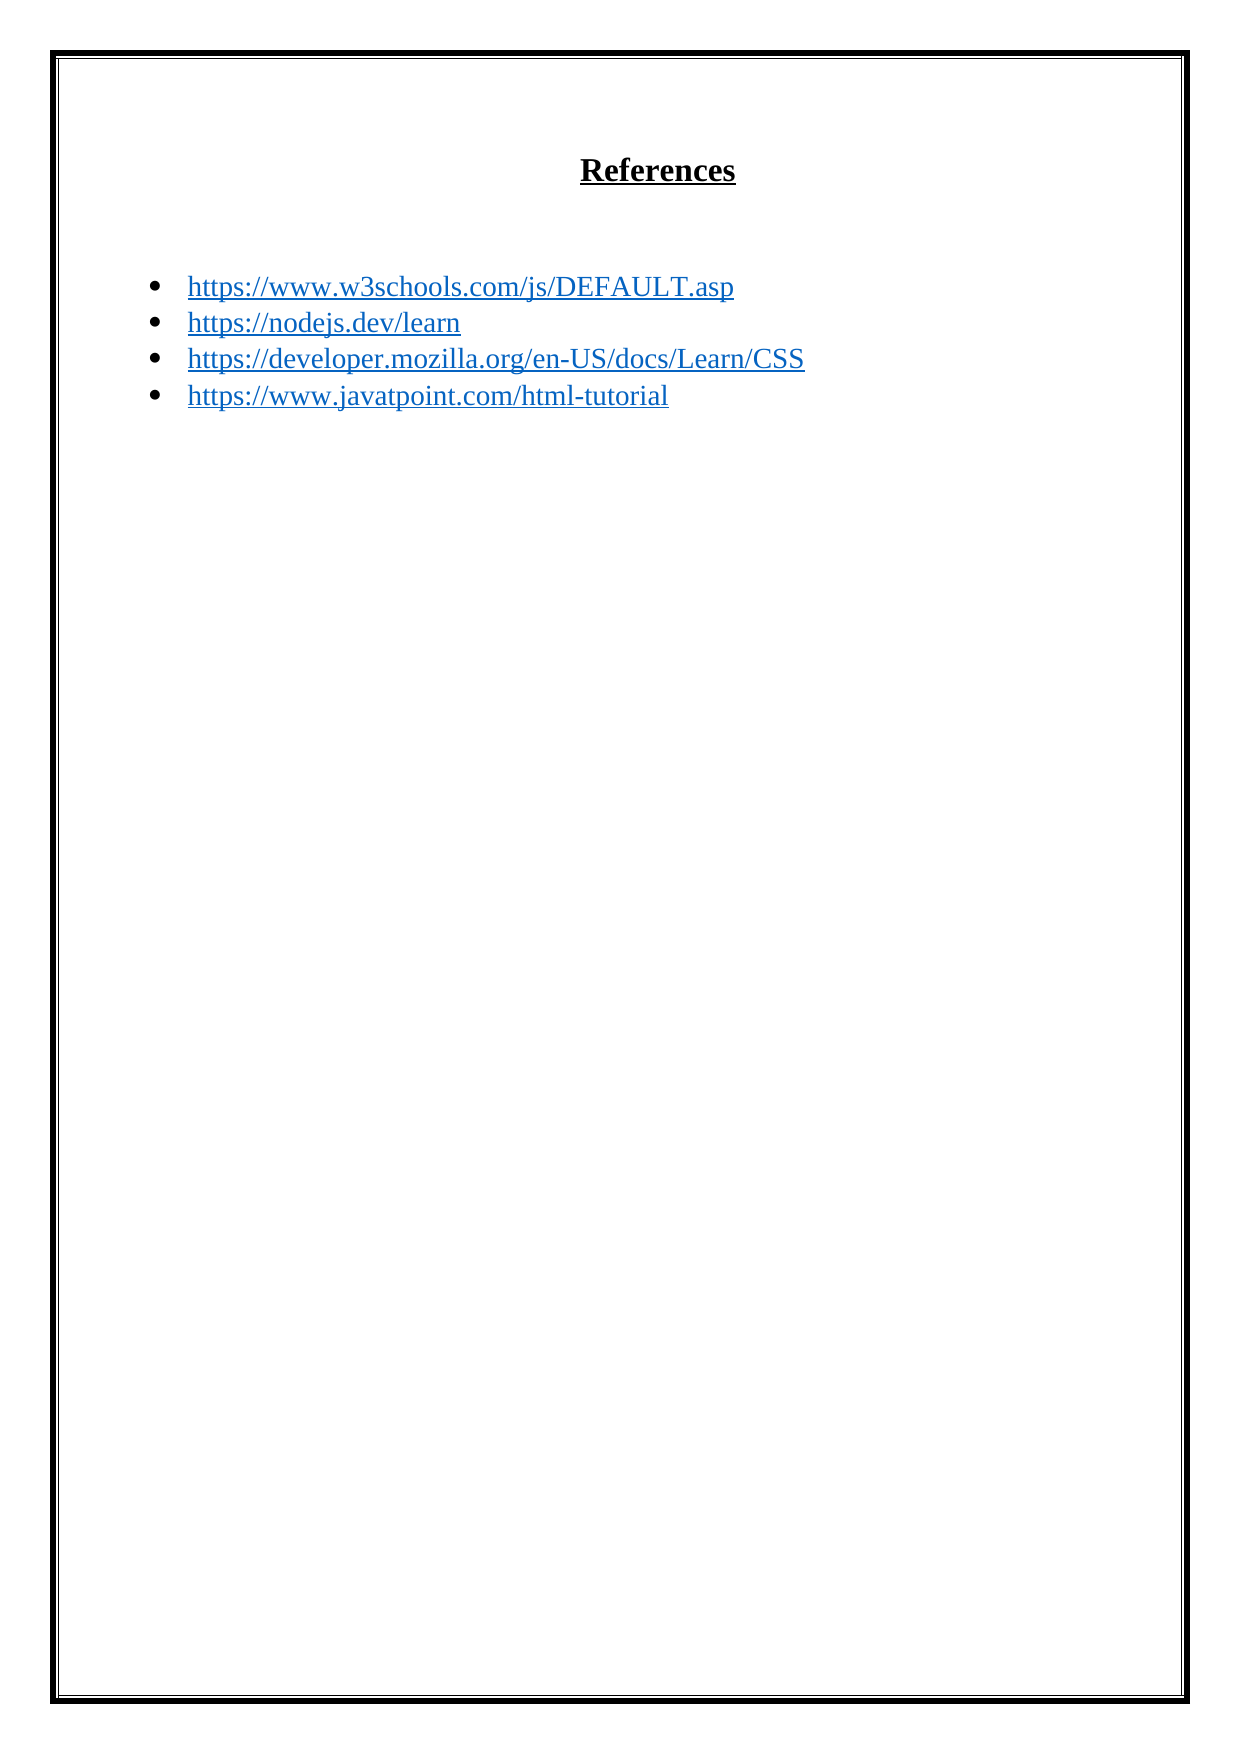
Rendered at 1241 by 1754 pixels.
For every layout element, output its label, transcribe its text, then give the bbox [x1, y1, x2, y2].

list https://developer.mozilla.org/en-US/docs/Learn/CSS [150, 341, 1128, 375]
list https://www.javatpoint.com/html-tutorial [150, 378, 1128, 411]
list https://www.w3schools.com/js/DEFAULT.asp [150, 269, 1128, 302]
list References [187, 150, 1128, 188]
list https://nodejs.dev/learn [150, 305, 1128, 339]
